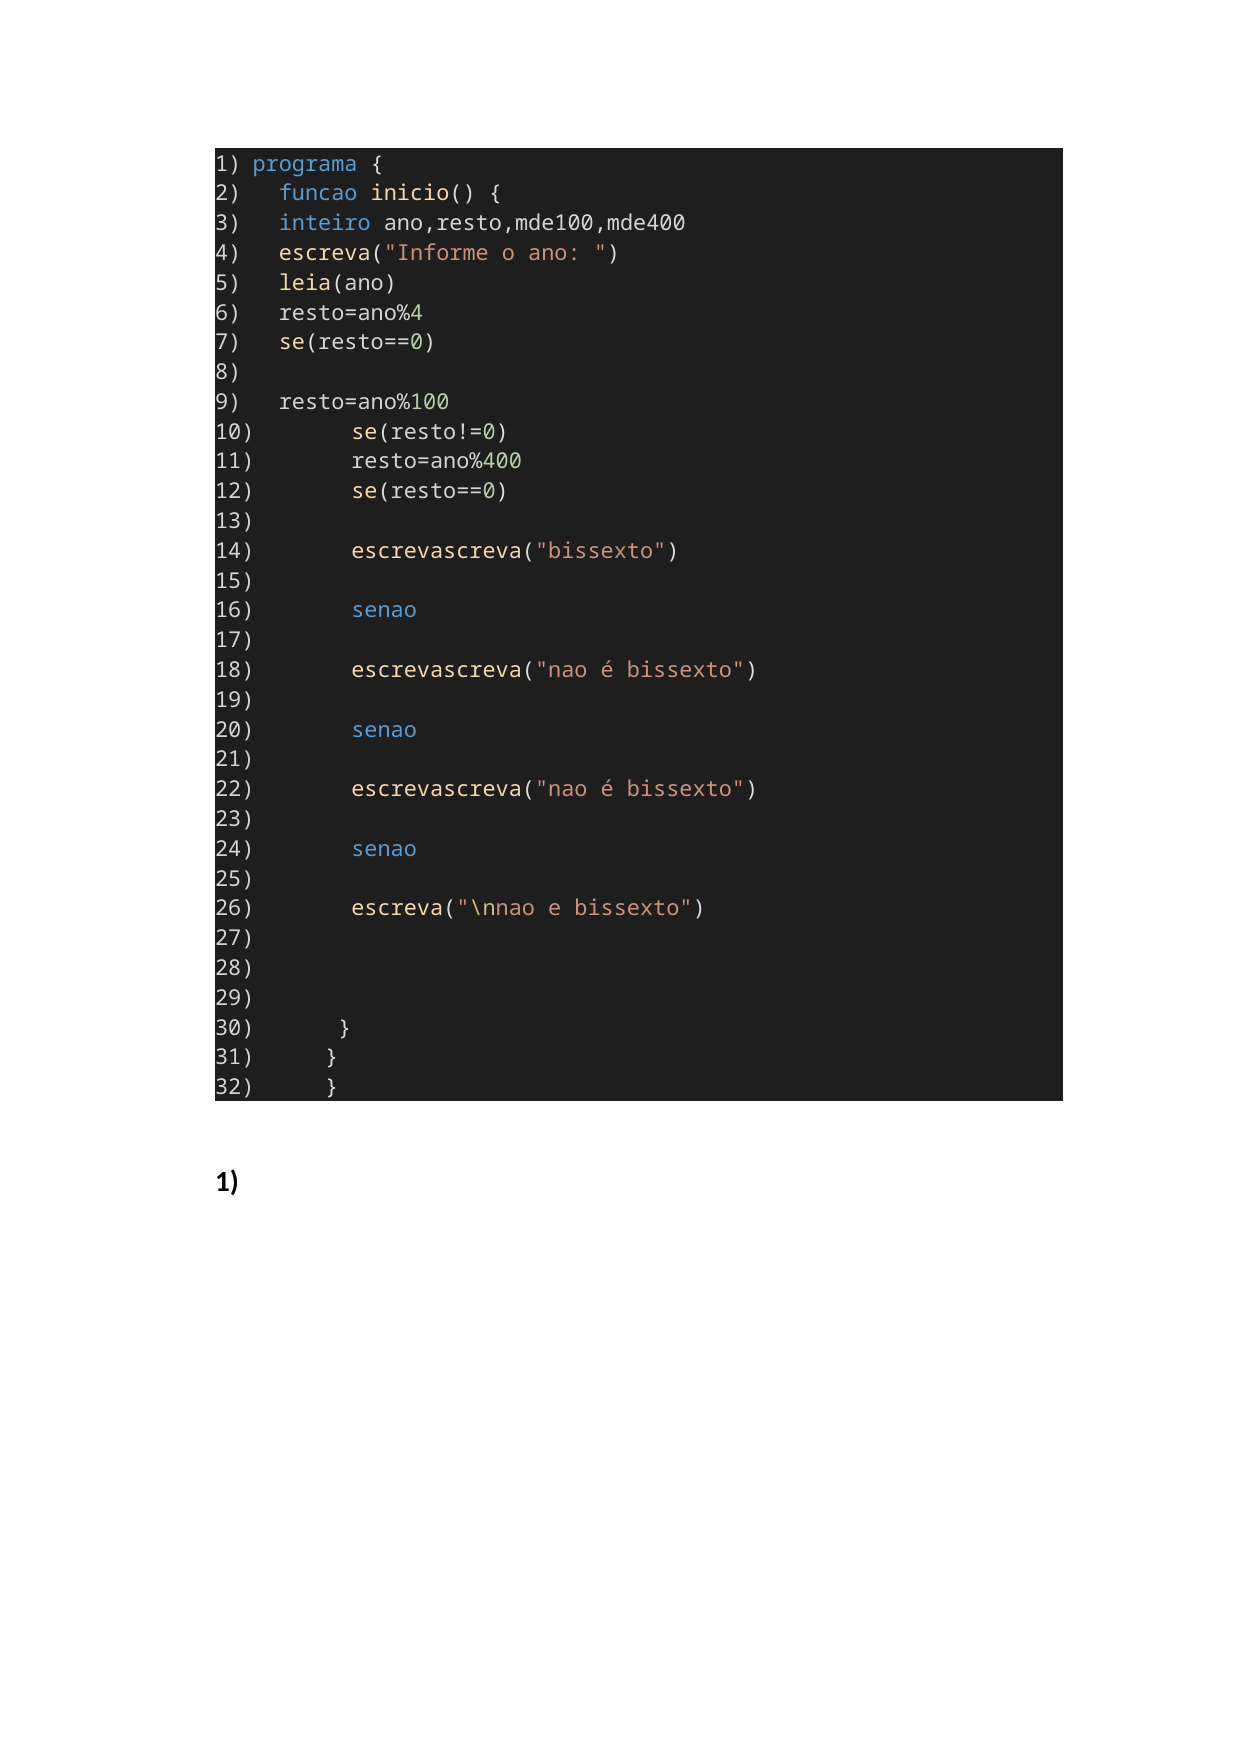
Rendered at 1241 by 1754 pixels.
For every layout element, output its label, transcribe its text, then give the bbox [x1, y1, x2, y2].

list se(resto==0) [215, 475, 1063, 505]
list leia(ano) [215, 267, 1063, 297]
list programa { [215, 148, 1063, 177]
list } [215, 1071, 1063, 1101]
list funcao inicio() { [215, 177, 1063, 207]
list resto=ano%4 [215, 297, 1063, 326]
list inteiro ano,resto,mde100,mde400 [215, 207, 1063, 237]
list senao [215, 833, 1063, 863]
text 1) [215, 1163, 1063, 1198]
list resto=ano%400 [215, 446, 1063, 475]
list se(resto==0) [215, 326, 1063, 356]
list escrevascreva("nao é bissexto") [215, 773, 1063, 803]
list resto=ano%100 [215, 386, 1063, 416]
list se(resto!=0) [215, 416, 1063, 446]
list senao [215, 714, 1063, 743]
list escreva("\nnao e bissexto") [215, 892, 1063, 922]
list escrevascreva("bissexto") [215, 535, 1063, 565]
list senao [215, 594, 1063, 624]
list escrevascreva("nao é bissexto") [215, 654, 1063, 684]
list } [215, 1041, 1063, 1071]
list } [215, 1012, 1063, 1041]
list escreva("Informe o ano: ") [215, 237, 1063, 267]
